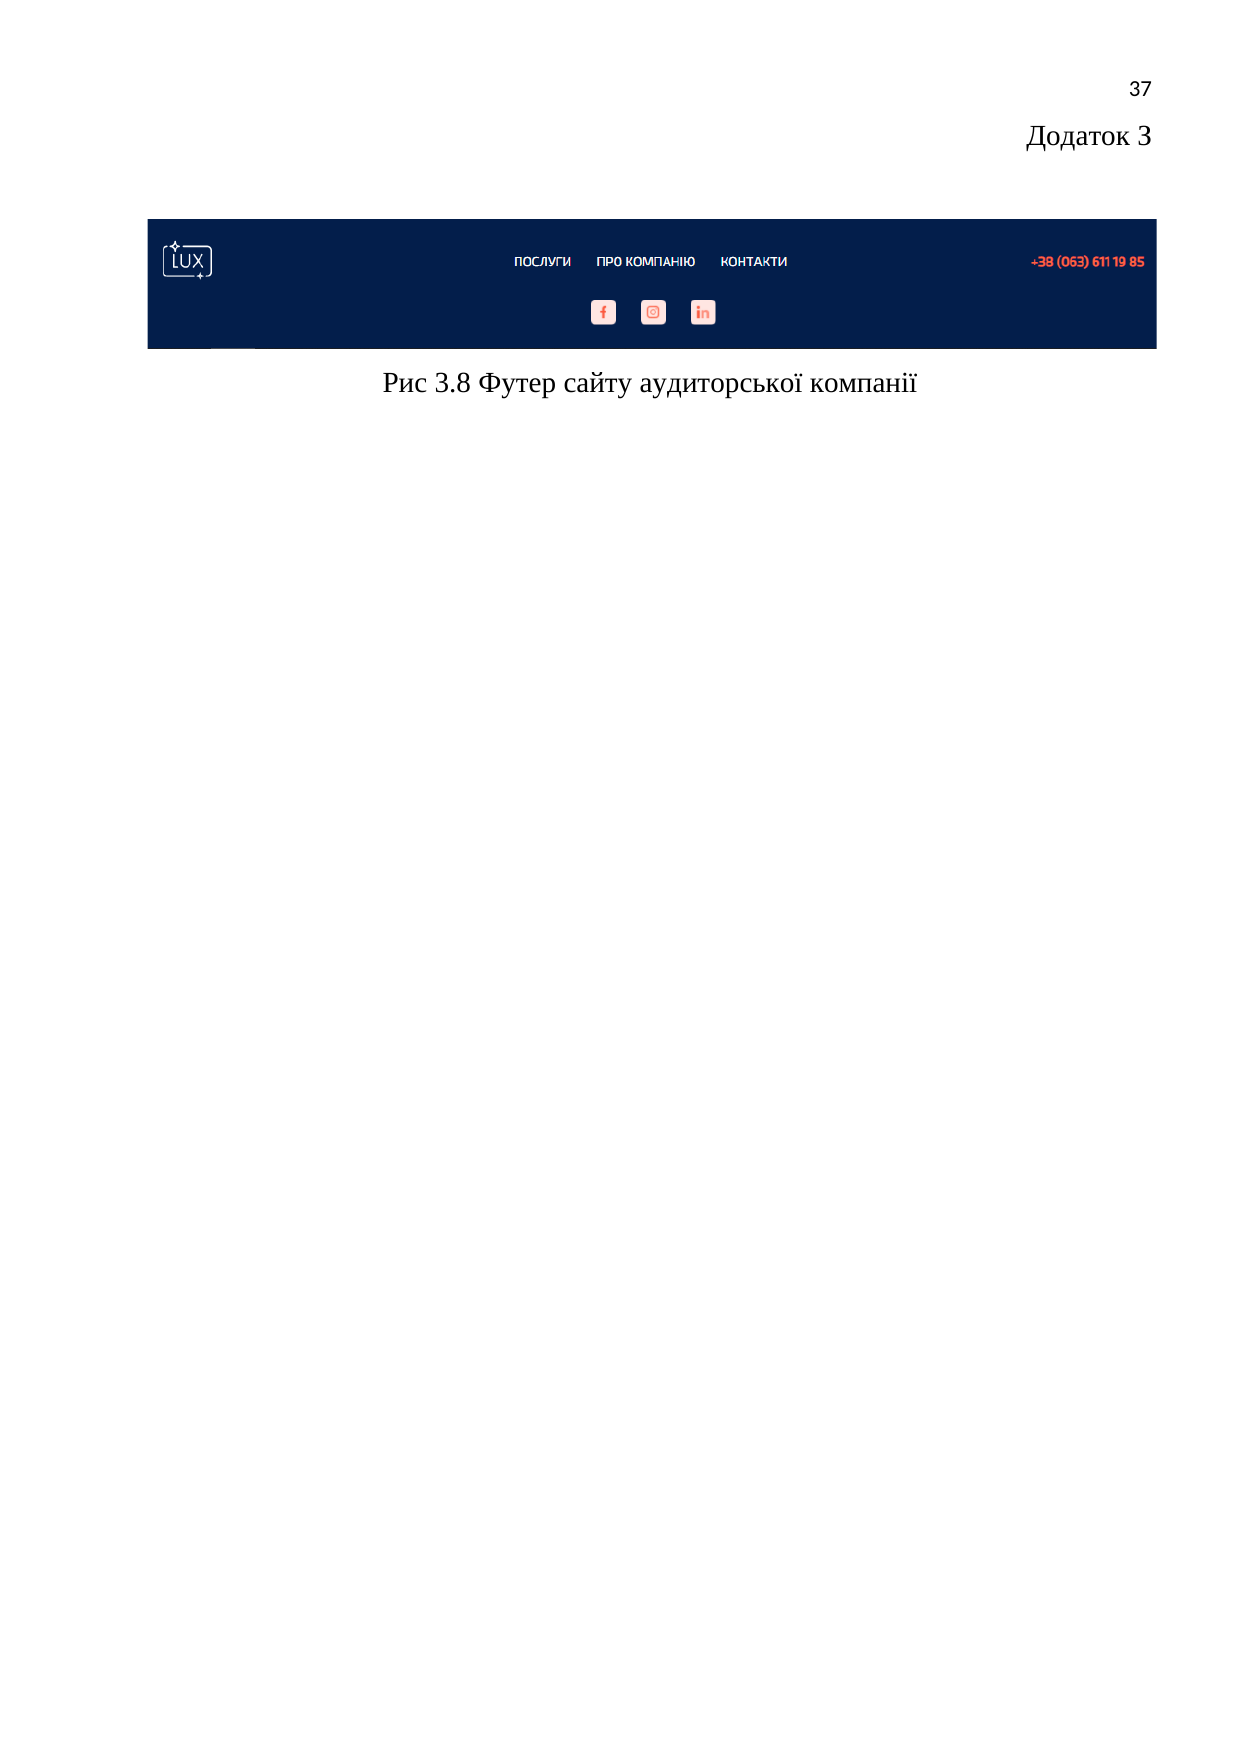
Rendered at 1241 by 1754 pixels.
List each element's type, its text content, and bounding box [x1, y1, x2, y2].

text Додаток З [148, 118, 1152, 152]
text Рис 3.8 Футер сайту аудиторської компанії [148, 365, 1152, 399]
picture [147, 218, 1157, 349]
